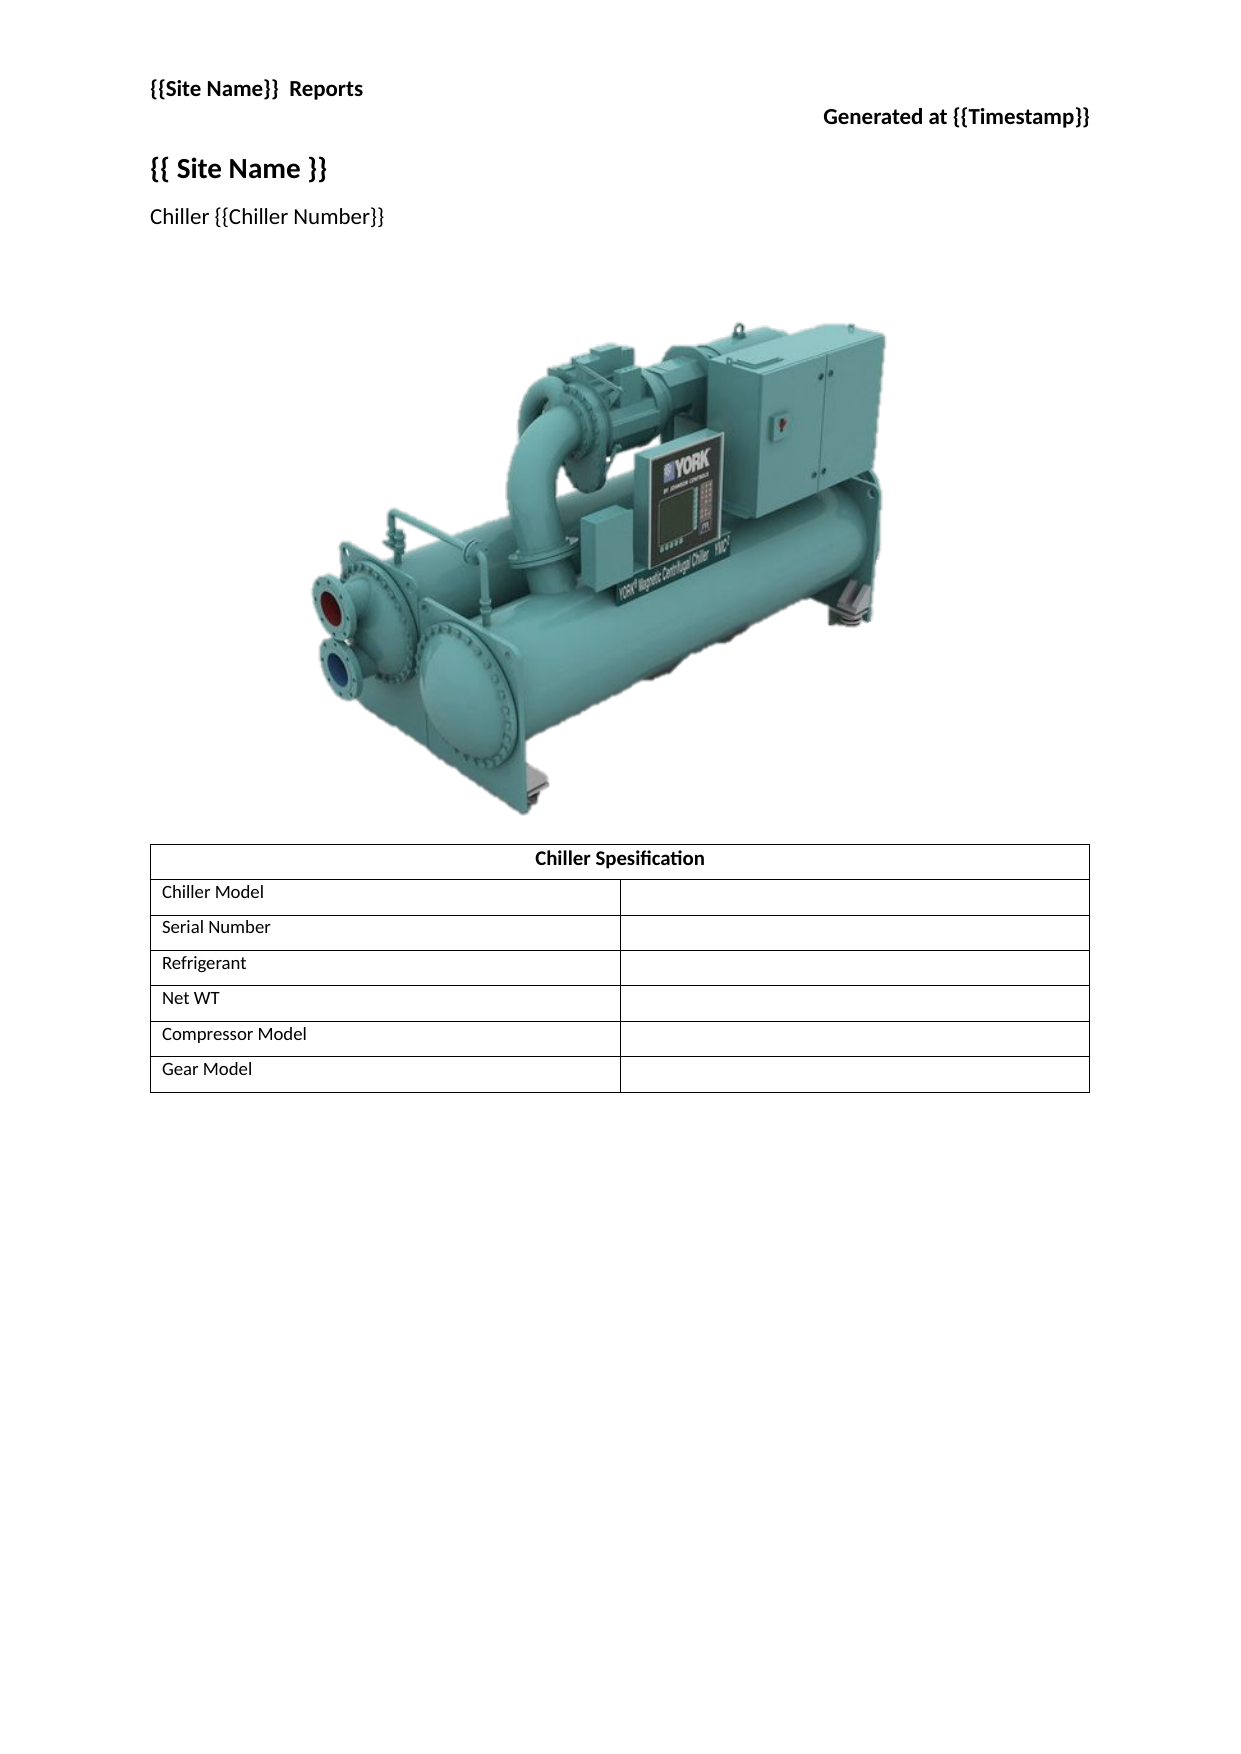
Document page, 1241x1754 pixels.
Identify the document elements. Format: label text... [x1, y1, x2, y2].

text Chiller {{Chiller Number}} [150, 202, 1090, 230]
table_cell Serial Number [151, 916, 620, 950]
table_header Chiller Spesification [151, 845, 1089, 879]
table_cell Chiller Model [151, 880, 620, 914]
text {{ Site Name }} [150, 150, 1090, 186]
table_cell Net WT [151, 986, 620, 1021]
table_cell Refrigerant [151, 951, 620, 985]
table_cell Compressor Model [151, 1022, 620, 1056]
picture [150, 296, 1091, 825]
table_cell [621, 880, 1089, 914]
table_cell Gear Model [151, 1057, 620, 1092]
table_cell [621, 1057, 1089, 1092]
table_cell [621, 986, 1089, 1021]
table_cell [621, 951, 1089, 985]
table_cell [621, 916, 1089, 950]
table_cell [621, 1022, 1089, 1056]
